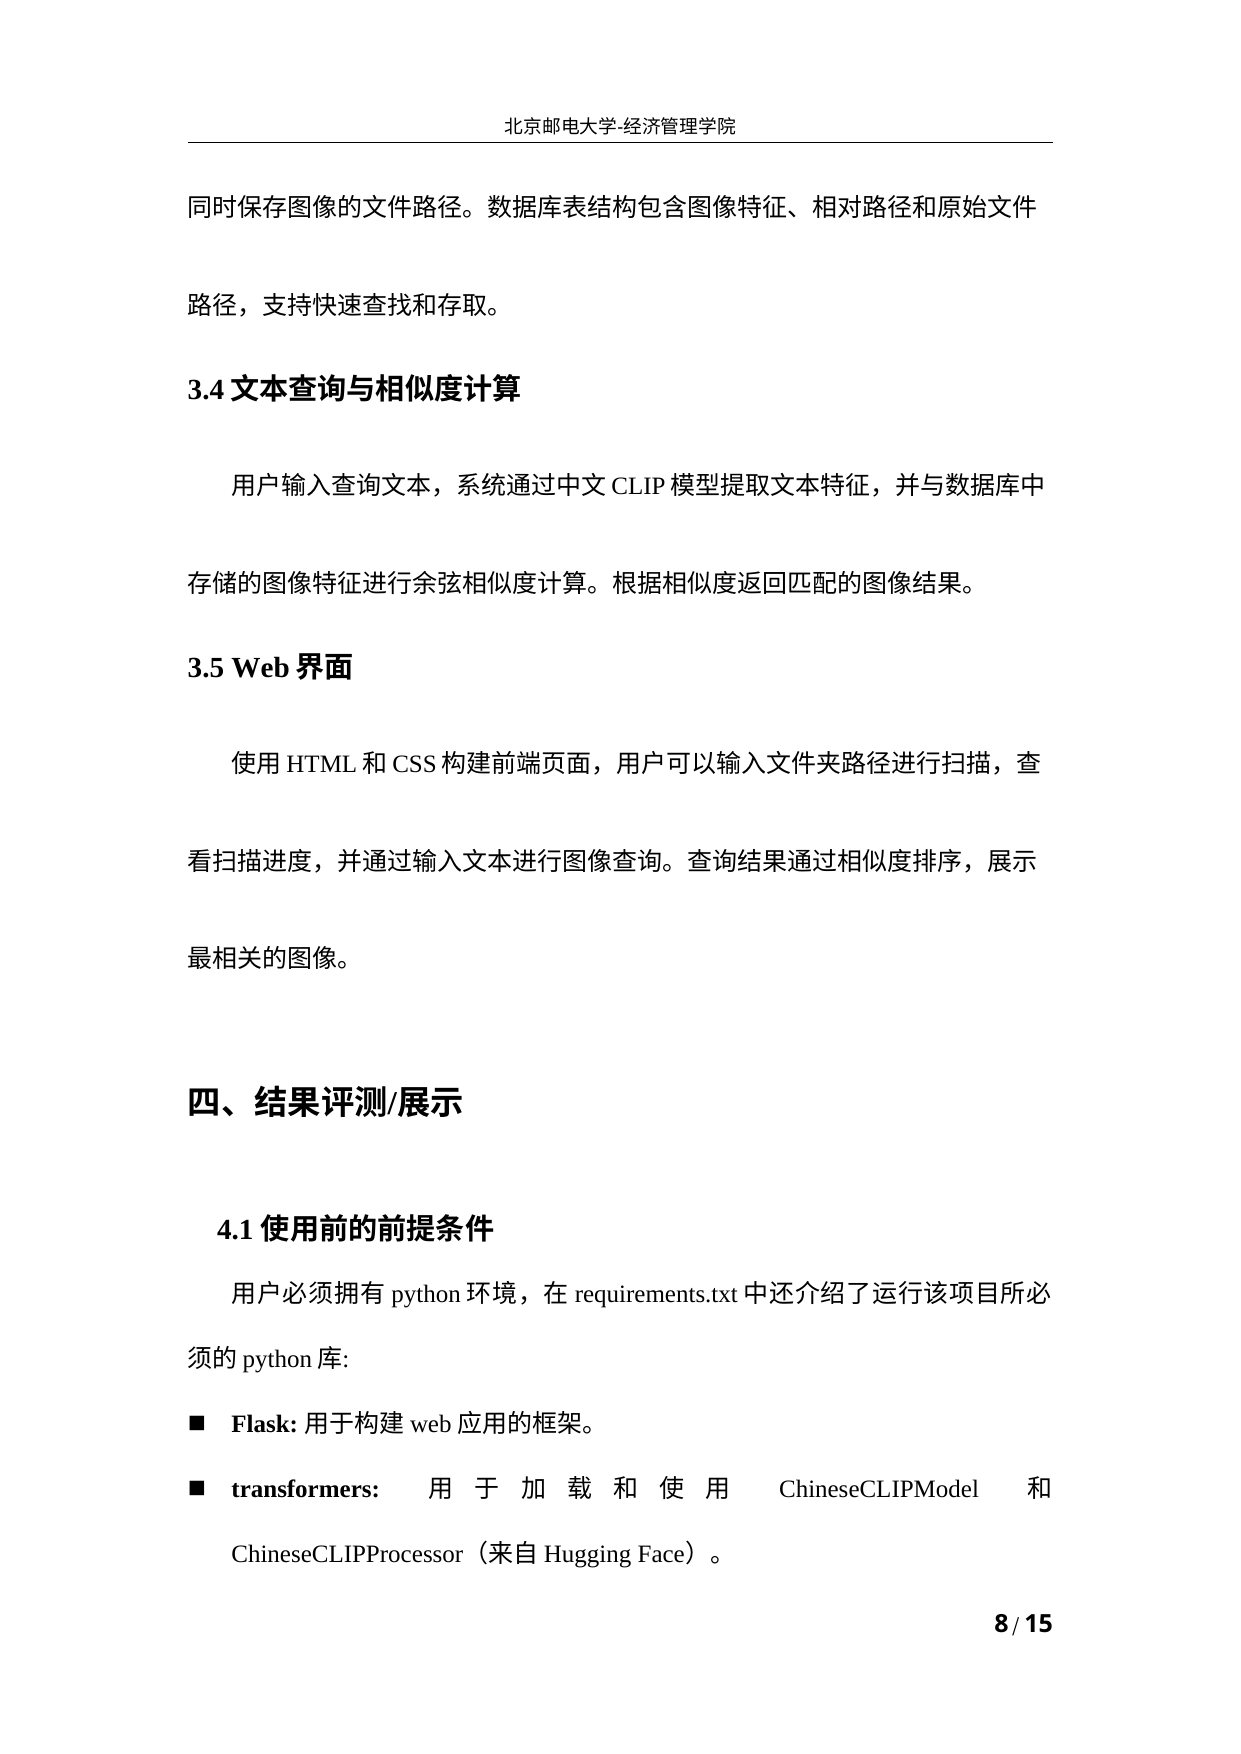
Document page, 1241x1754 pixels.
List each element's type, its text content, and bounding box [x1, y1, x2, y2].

list Flask: 用于构建 web 应用的框架。 [187, 1389, 1053, 1454]
text 用户必须拥有python环境，在requirements.txt中还介绍了运行该项目所必须的python库: [187, 1259, 1053, 1389]
text 3.5 Web界面 使用HTML和CSS构建前端页面，用户可以输入文件夹路径进行扫描，查看扫描进度，并通过输入文本进行图像查询。查询结果通过相似度排序，展示最相关的图像。 [187, 632, 1053, 989]
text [187, 173, 1053, 336]
text 4.1 使用前的前提条件 [187, 1194, 1053, 1259]
text 3.4文本查询与相似度计算 用户输入查询文本，系统通过中文CLIP模型提取文本特征，并与数据库中存储的图像特征进行余弦相似度计算。根据相似度返回匹配的图像结果。 [187, 354, 1053, 614]
list transformers: 用于加载和使用 ChineseCLIPModel 和 ChineseCLIPProcessor（来自 Hugging Face）。 [187, 1454, 1053, 1584]
subtitle 结果评测/展示 [187, 1067, 1053, 1132]
